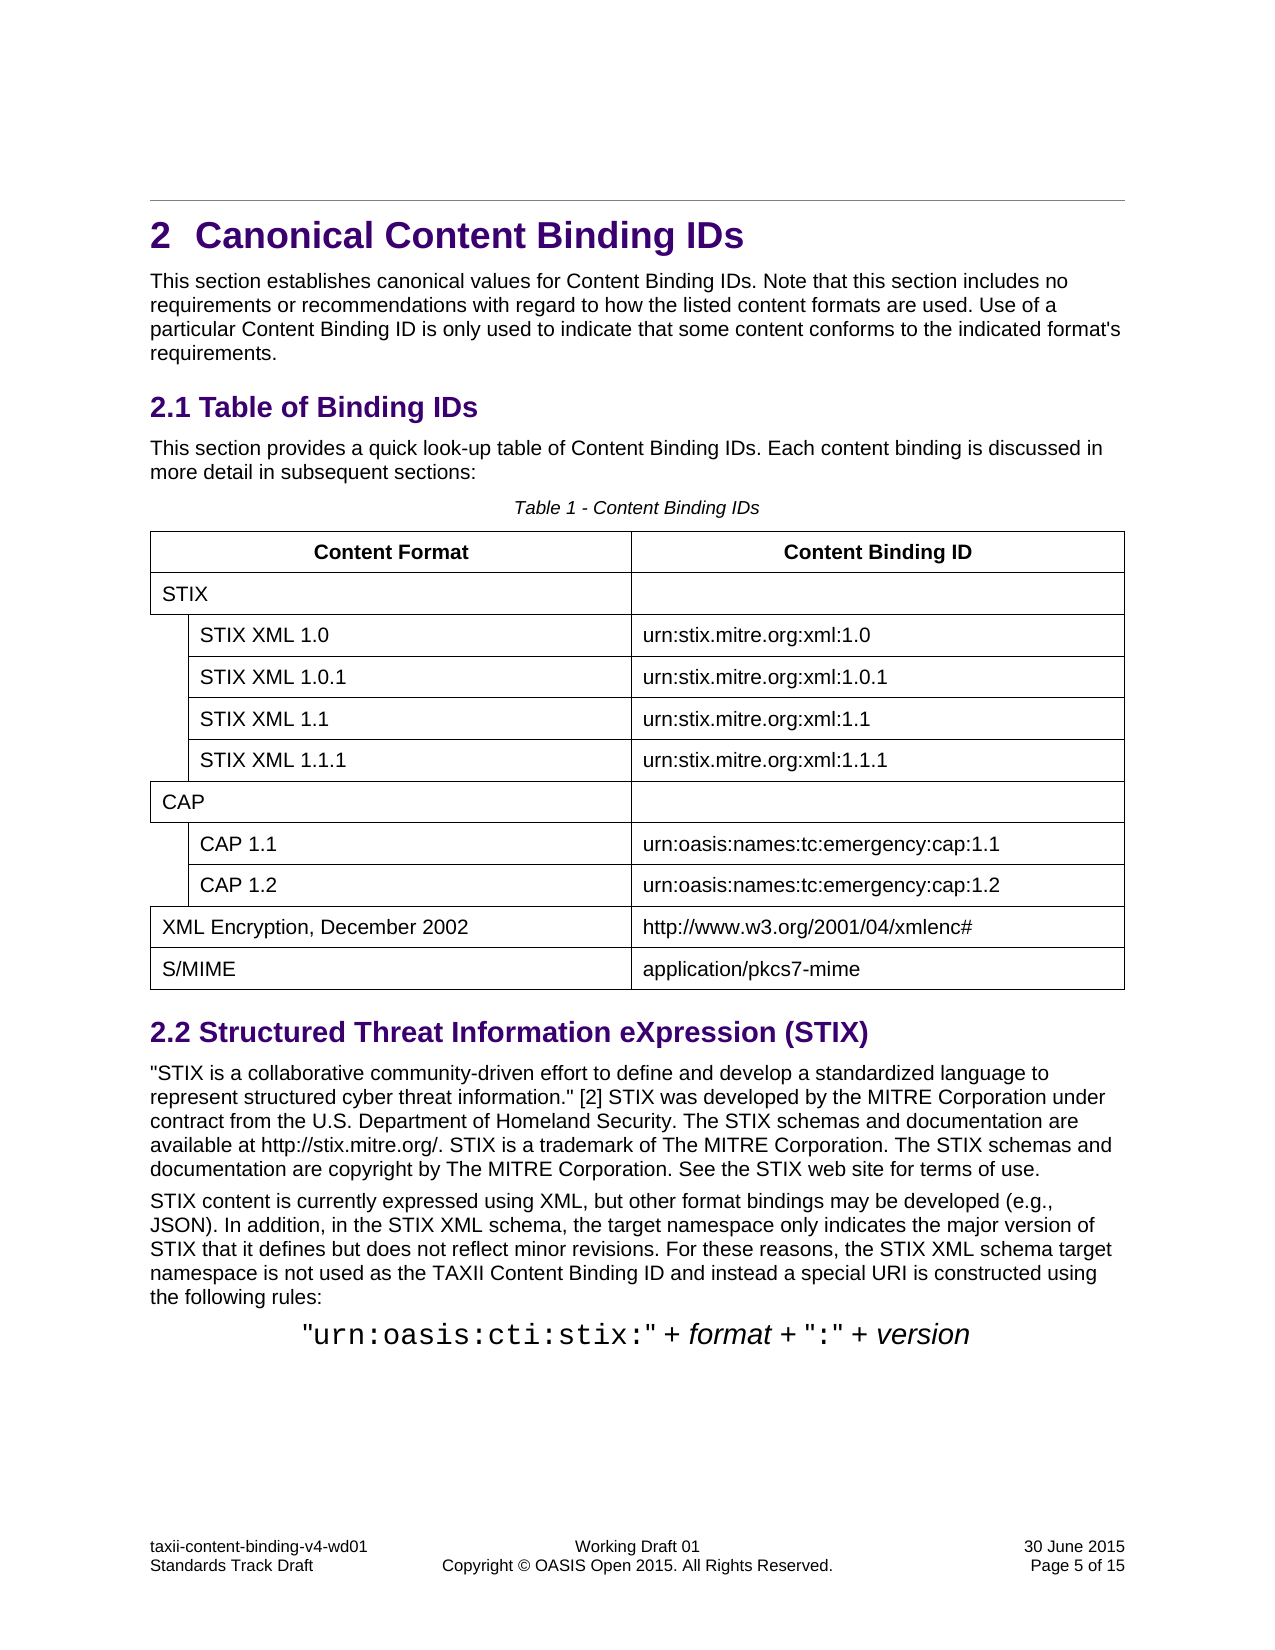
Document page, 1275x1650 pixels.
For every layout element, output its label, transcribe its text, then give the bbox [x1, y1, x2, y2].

table_cell http://www.w3.org/2001/04/xmlenc# [632, 907, 1124, 947]
text "urn:oasis:cti:stix:" + format + ":" + version [150, 1317, 1125, 1353]
table_cell urn:stix.mitre.org:xml:1.1 [632, 698, 1124, 739]
text Table 1 - Content Binding IDs [150, 496, 1125, 518]
text This section establishes canonical values for Content Binding IDs. Note that this section includes no requirements or recommendations with regard to how the listed content formats are used. Use of a particular Content Binding ID is only used to indicate that some content conforms to the indicated format's requirements. [150, 269, 1125, 365]
table_cell STIX XML 1.1 [189, 698, 631, 739]
table_cell CAP 1.1 [189, 823, 631, 864]
table_cell urn:oasis:names:tc:emergency:cap:1.1 [632, 823, 1124, 864]
text STIX content is currently expressed using XML, but other format bindings may be developed (e.g., JSON). In addition, in the STIX XML schema, the target namespace only indicates the major version of STIX that it defines but does not reflect minor revisions. For these reasons, the STIX XML schema target namespace is not used as the TAXII Content Binding ID and instead a special URI is constructed using the following rules: [150, 1189, 1125, 1309]
table_cell XML Encryption, December 2002 [151, 907, 631, 947]
table_cell [632, 573, 1124, 614]
subtitle Canonical Content Binding IDs [150, 201, 1125, 257]
table_cell STIX XML 1.0 [189, 615, 631, 656]
subtitle Structured Threat Information eXpression (STIX) [150, 1015, 1125, 1048]
text "STIX is a collaborative community-driven effort to define and develop a standardized language to represent structured cyber threat information." [2] STIX was developed by the MITRE Corporation under contract from the U.S. Department of Homeland Security. The STIX schemas and documentation are available at http://stix.mitre.org/. STIX is a trademark of The MITRE Corporation. The STIX schemas and documentation are copyright by The MITRE Corporation. See the STIX web site for terms of use. [150, 1061, 1125, 1181]
table_cell S/MIME [151, 948, 631, 989]
table_cell STIX [151, 573, 631, 614]
table_cell STIX XML 1.0.1 [189, 657, 631, 697]
table_cell [632, 782, 1124, 822]
table_cell urn:stix.mitre.org:xml:1.0.1 [632, 657, 1124, 697]
table_cell urn:stix.mitre.org:xml:1.1.1 [632, 740, 1124, 781]
table_cell CAP 1.2 [189, 865, 631, 906]
text This section provides a quick look-up table of Content Binding IDs. Each content binding is discussed in more detail in subsequent sections: [150, 436, 1125, 484]
table_cell application/pkcs7-mime [632, 948, 1124, 989]
table_cell urn:stix.mitre.org:xml:1.0 [632, 615, 1124, 656]
table_cell CAP [151, 782, 631, 822]
table_header Content Binding ID [632, 532, 1124, 572]
subtitle Table of Binding IDs [150, 390, 1125, 423]
table_cell STIX XML 1.1.1 [189, 740, 631, 781]
table_cell urn:oasis:names:tc:emergency:cap:1.2 [632, 865, 1124, 906]
table_header Content Format [151, 532, 631, 572]
